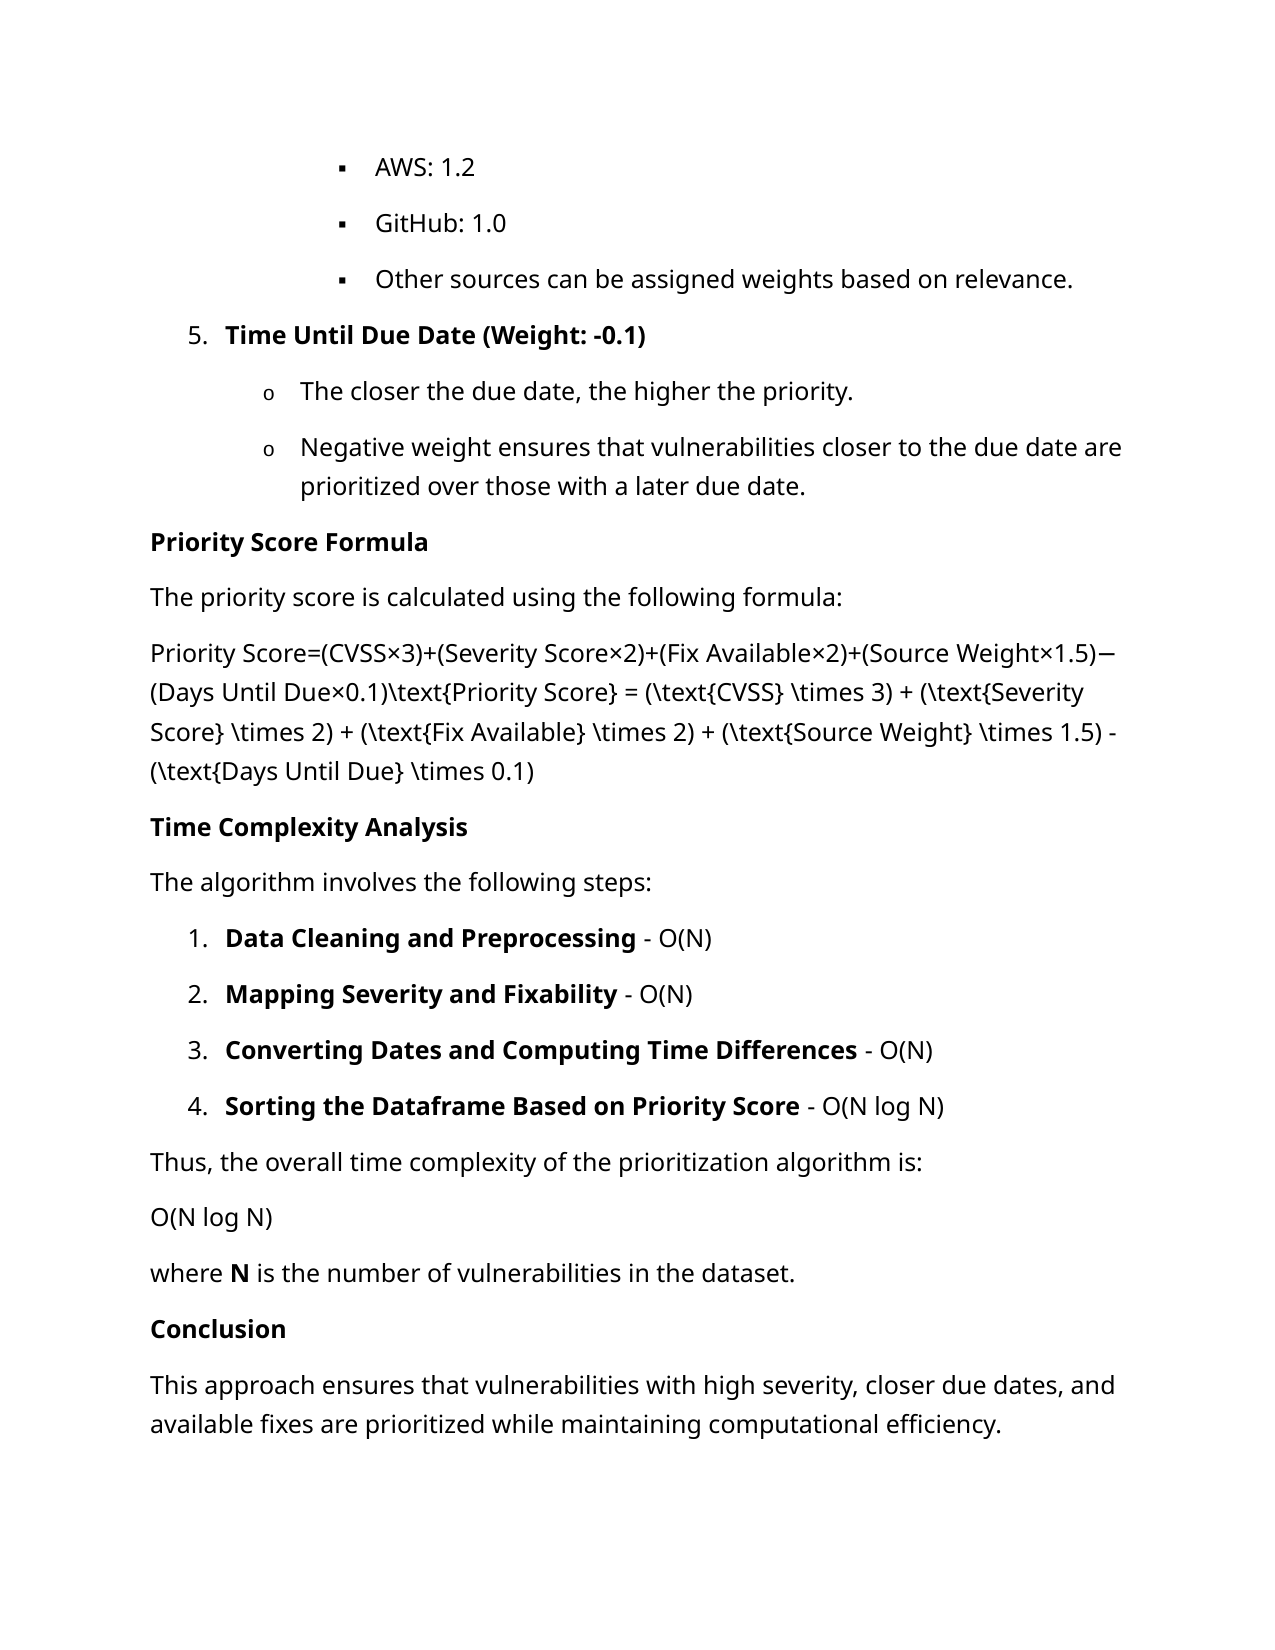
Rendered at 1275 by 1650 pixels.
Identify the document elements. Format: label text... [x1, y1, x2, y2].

list GitHub: 1.0 [337, 206, 1125, 240]
list Sorting the Dataframe Based on Priority Score - O(N log N) [187, 1088, 1125, 1122]
list Mapping Severity and Fixability - O(N) [187, 977, 1125, 1011]
text The algorithm involves the following steps: [150, 865, 1125, 899]
text Priority Score=(CVSS×3)+(Severity Score×2)+(Fix Available×2)+(Source Weight×1.5)−(Days Until Due×0.1)\text{Priority Score} = (\text{CVSS} \times 3) + (\text{Severity Score} \times 2) + (\text{Fix Available} \times 2) + (\text{Source Weight} \times 1.5) - (\text{Days Until Due} \times 0.1) [150, 636, 1125, 787]
text Time Complexity Analysis [150, 809, 1125, 843]
text This approach ensures that vulnerabilities with high severity, closer due dates, and available fixes are prioritized while maintaining computational efficiency. [150, 1367, 1125, 1441]
list Converting Dates and Computing Time Differences - O(N) [187, 1032, 1125, 1067]
text O(N log N) [150, 1200, 1125, 1234]
text Priority Score Formula [150, 524, 1125, 558]
list Data Cleaning and Preprocessing - O(N) [187, 921, 1125, 955]
list The closer the due date, the higher the priority. [262, 373, 1125, 407]
text Thus, the overall time complexity of the prioritization algorithm is: [150, 1144, 1125, 1178]
list AWS: 1.2 [337, 150, 1125, 184]
list Time Until Due Date (Weight: -0.1) [187, 317, 1125, 352]
text where N is the number of vulnerabilities in the dataset. [150, 1256, 1125, 1290]
list Other sources can be assigned weights based on relevance. [337, 262, 1125, 296]
text Conclusion [150, 1312, 1125, 1346]
text The priority score is calculated using the following formula: [150, 580, 1125, 614]
list Negative weight ensures that vulnerabilities closer to the due date are prioritized over those with a later due date. [262, 429, 1125, 502]
